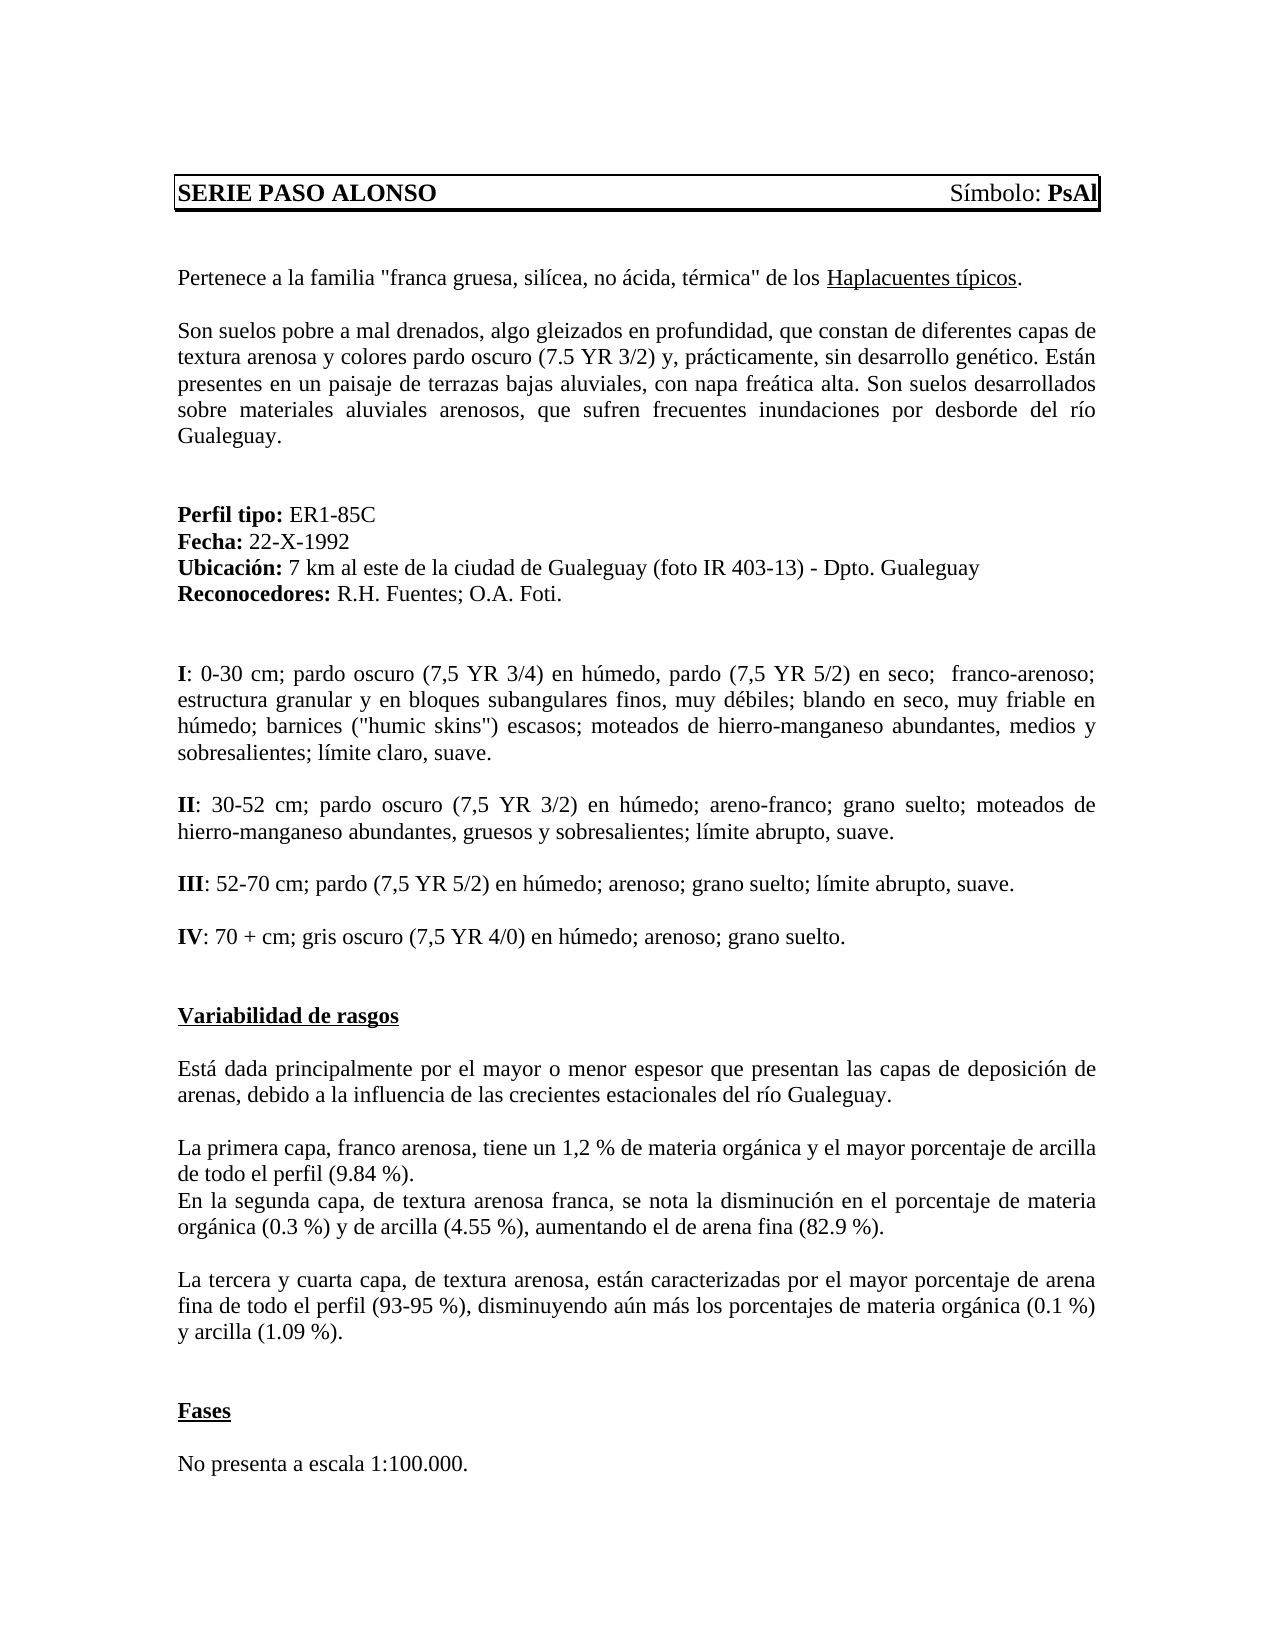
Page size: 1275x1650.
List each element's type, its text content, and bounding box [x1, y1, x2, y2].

text Fases [177, 1397, 1098, 1424]
text La tercera y cuarta capa, de textura arenosa, están caracterizadas por el mayor porcentaje de arena fina de todo el perfil (93-95 %), disminuyendo aún más los porcentajes de materia orgánica (0.1 %) y arcilla (1.09 %). [177, 1266, 1098, 1345]
text III: 52-; pardo (7,5 YR 5/2) en húmedo; arenoso; grano suelto; límite abrupto, suave. [177, 870, 1098, 897]
text Está dada principalmente por el mayor o menor espesor que presentan las capas de deposición de arenas, debido a la influencia de las crecientes estacionales del río Gualeguay. [177, 1055, 1098, 1108]
text En la segunda capa, de textura arenosa franca, se nota la disminución en el porcentaje de materia orgánica (0.3 %) y de arcilla (4.55 %), aumentando el de arena fina (82.9 %). [177, 1187, 1098, 1239]
text Son suelos pobre a mal drenados, algo gleizados en profundidad, que constan de diferentes capas de textura arenosa y colores pardo oscuro (7.5 YR 3/2) y, prácticamente, sin desarrollo genético. Están presentes en un paisaje de terrazas bajas aluviales, con napa freática alta. Son suelos desarrollados sobre materiales aluviales arenosos, que sufren frecuentes inundaciones por desborde del río Gualeguay. [177, 317, 1098, 449]
text Reconocedores: R.H. Fuentes; O.A. Foti. [177, 581, 1098, 607]
text Variabilidad de rasgos [177, 1002, 1098, 1028]
text Fecha: 22-X-1992 [177, 528, 1098, 554]
text La primera capa, franco arenosa, tiene un 1,2 % de materia orgánica y el mayor porcentaje de arcilla de todo el perfil (9.84 %). [177, 1134, 1098, 1187]
text IV: 70 + cm; gris oscuro (7,5 YR 4/0) en húmedo; arenoso; grano suelto. [177, 923, 1098, 949]
text Ubicación: al este de la ciudad de Gualeguay (foto IR 403-13) - Dpto. Gualeguay [177, 554, 1098, 581]
text I: 0-; pardo oscuro (7,5 YR 3/4) en húmedo, pardo (7,5 YR 5/2) en seco; franco-arenoso; estructura granular y en bloques subangulares finos, muy débiles; blando en seco, muy friable en húmedo; barnices ("humic skins") escasos; moteados de hierro-manganeso abundantes, medios y sobresalientes; límite claro, suave. [177, 659, 1098, 765]
text SERIE PASO ALONSO Símbolo: PsAl [175, 176, 1098, 208]
text Perfil tipo: ER1- [177, 501, 1098, 528]
text Pertenece a la familia "franca gruesa, silícea, no ácida, térmica" de los Haplacuentes típicos. [177, 264, 1098, 291]
text No presenta a escala 1:100.000. [177, 1450, 1098, 1477]
text II: 30-; pardo oscuro (7,5 YR 3/2) en húmedo; areno-franco; grano suelto; moteados de hierro-manganeso abundantes, gruesos y sobresalientes; límite abrupto, suave. [177, 791, 1098, 844]
